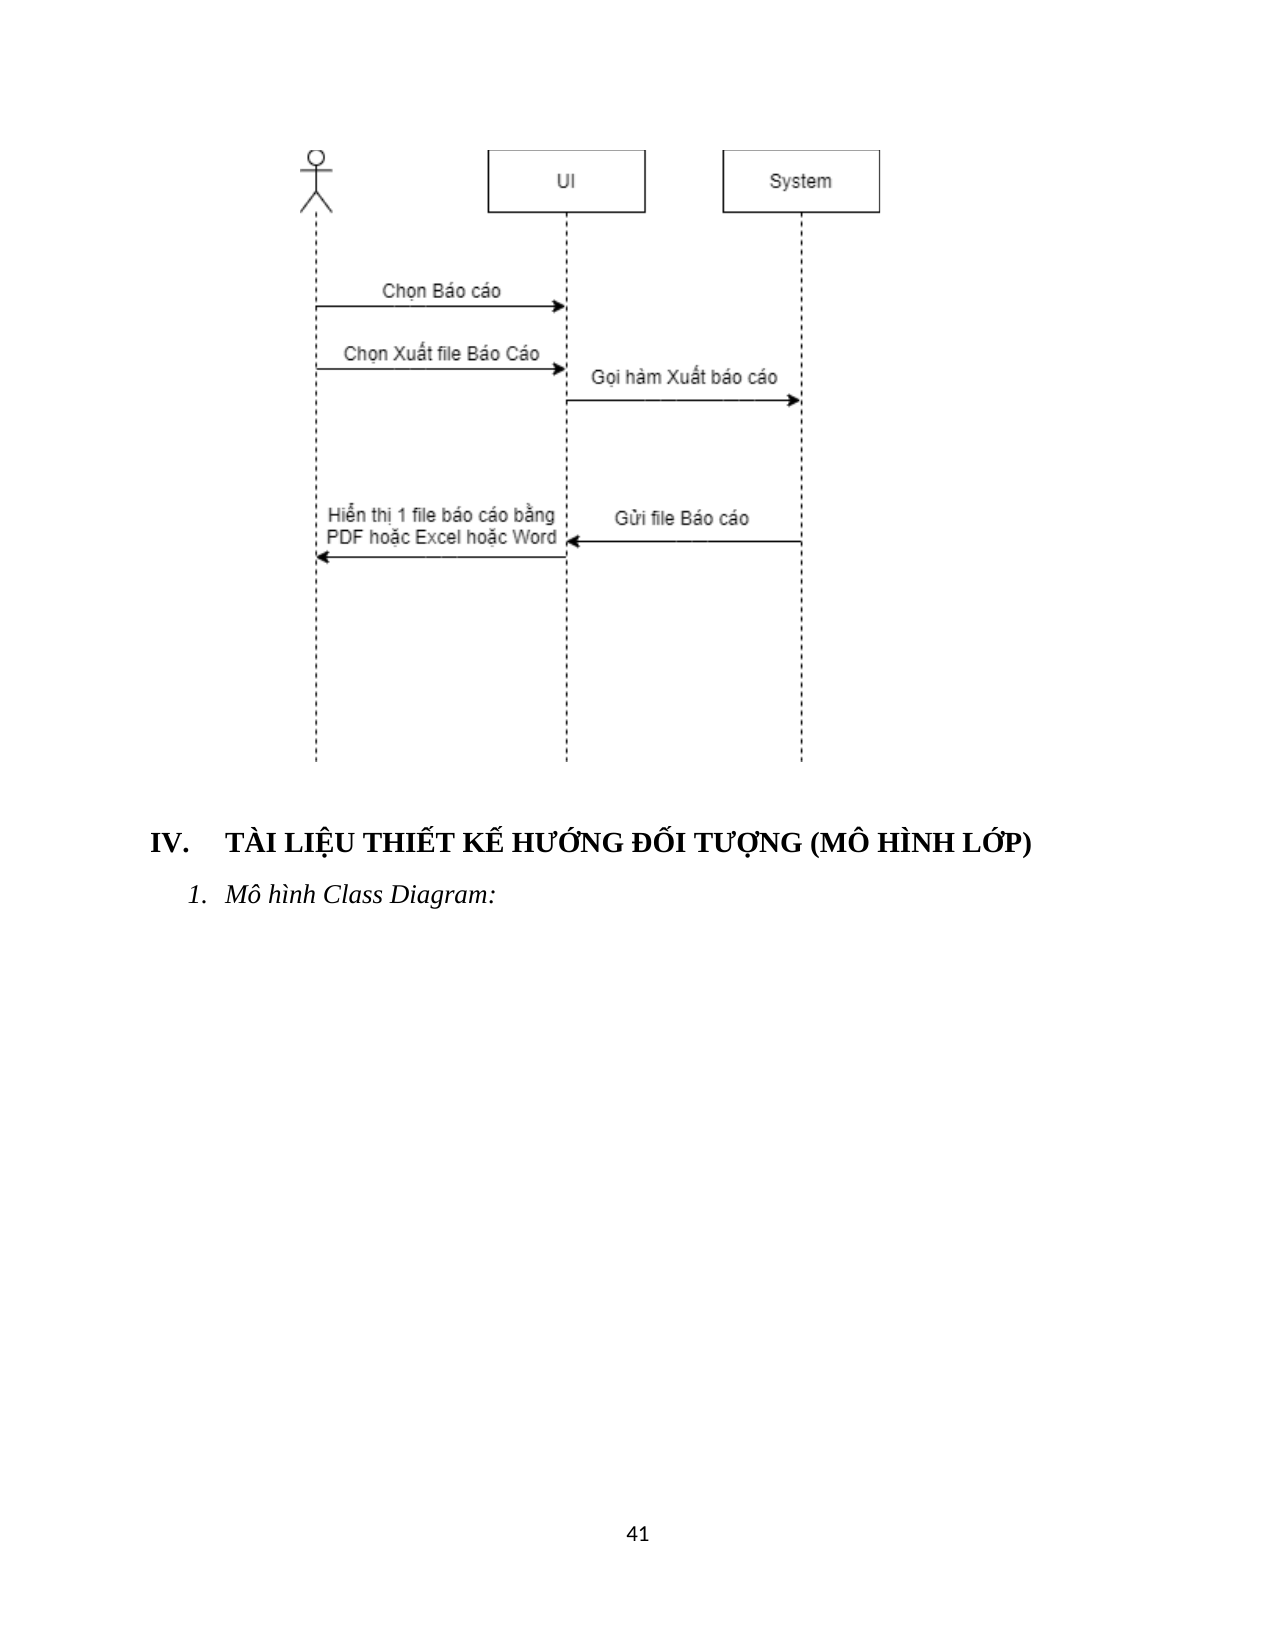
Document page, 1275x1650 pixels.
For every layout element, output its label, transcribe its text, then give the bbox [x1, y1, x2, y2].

text TÀI LIỆU THIẾT KẾ HƯỚNG ĐỐI TƯỢNG (MÔ HÌNH LỚP) [150, 825, 1125, 859]
picture [300, 150, 880, 762]
list Mô hình Class Diagram: [187, 878, 1125, 909]
